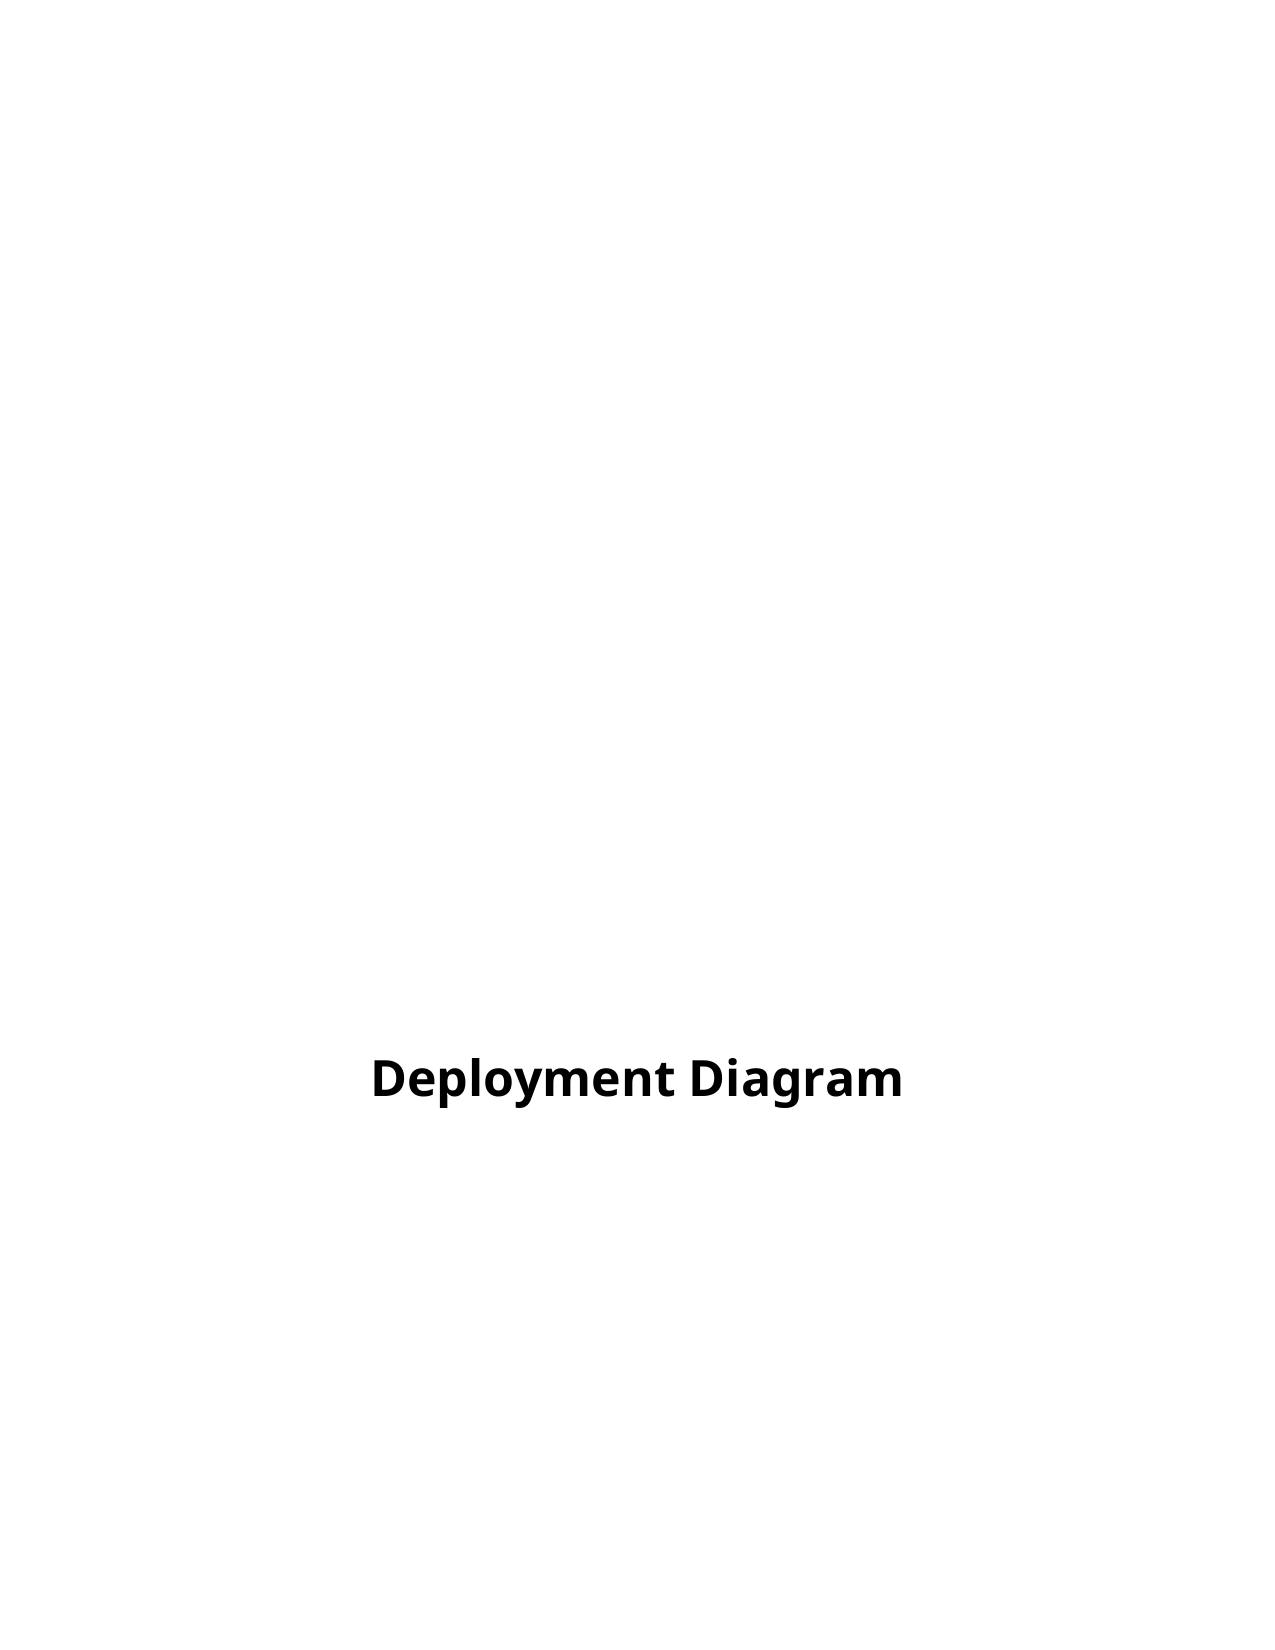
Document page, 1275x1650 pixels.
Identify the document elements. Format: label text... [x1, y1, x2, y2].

text Deployment Diagram [150, 1042, 1125, 1111]
